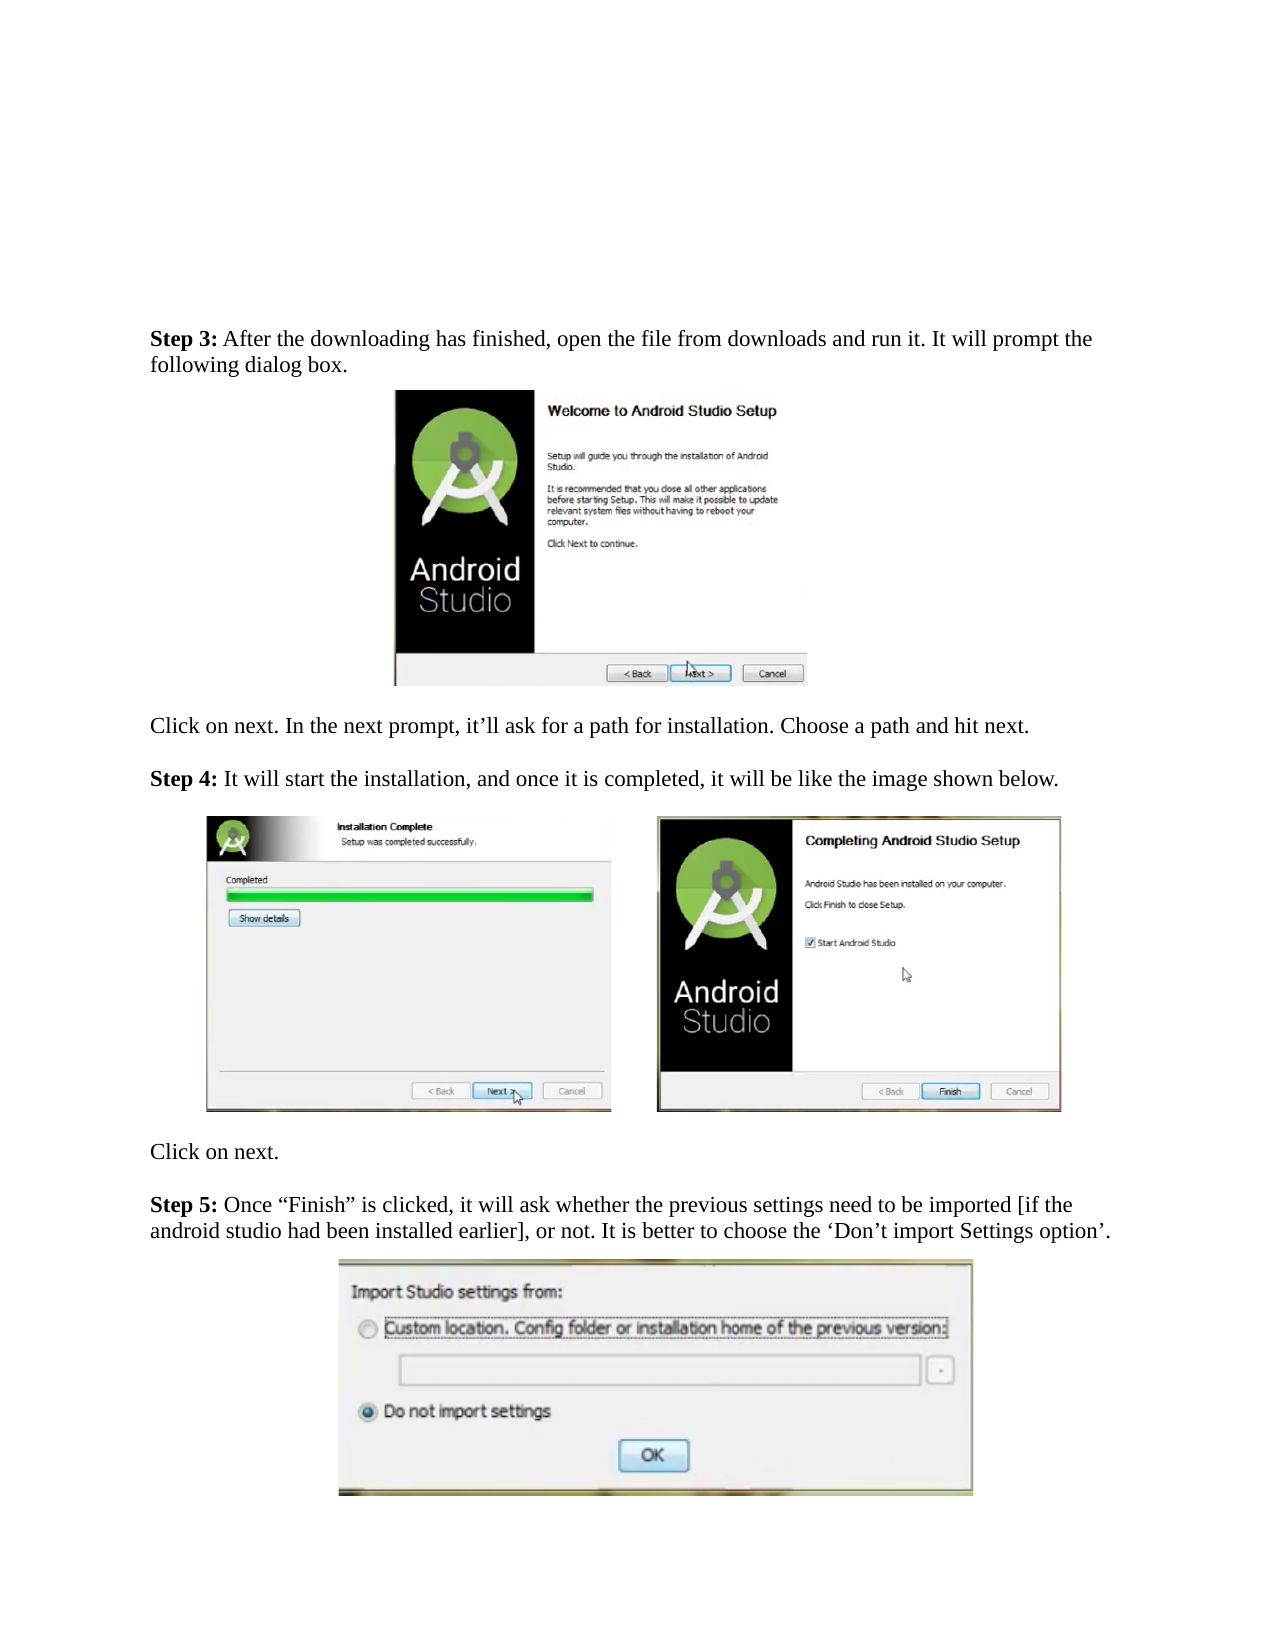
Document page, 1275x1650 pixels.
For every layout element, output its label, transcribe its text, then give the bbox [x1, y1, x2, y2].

picture [393, 390, 808, 686]
picture [338, 1259, 974, 1496]
picture [206, 816, 612, 1112]
picture [656, 816, 1062, 1112]
text Click on next. In the next prompt, it’ll ask for a path for installation. Choose a path and hit next. [150, 712, 1125, 738]
text Step 5: Once “Finish” is clicked, it will ask whether the previous settings need to be imported [if the android studio had been installed earlier], or not. It is better to choose the ‘Don’t import Settings option’. [150, 1191, 1125, 1244]
text Step 4: It will start the installation, and once it is completed, it will be like the image shown below. [150, 765, 1125, 791]
text Click on next. [150, 1138, 1125, 1165]
text Step 3: After the downloading has finished, open the file from downloads and run it. It will prompt the following dialog box. [150, 325, 1125, 378]
